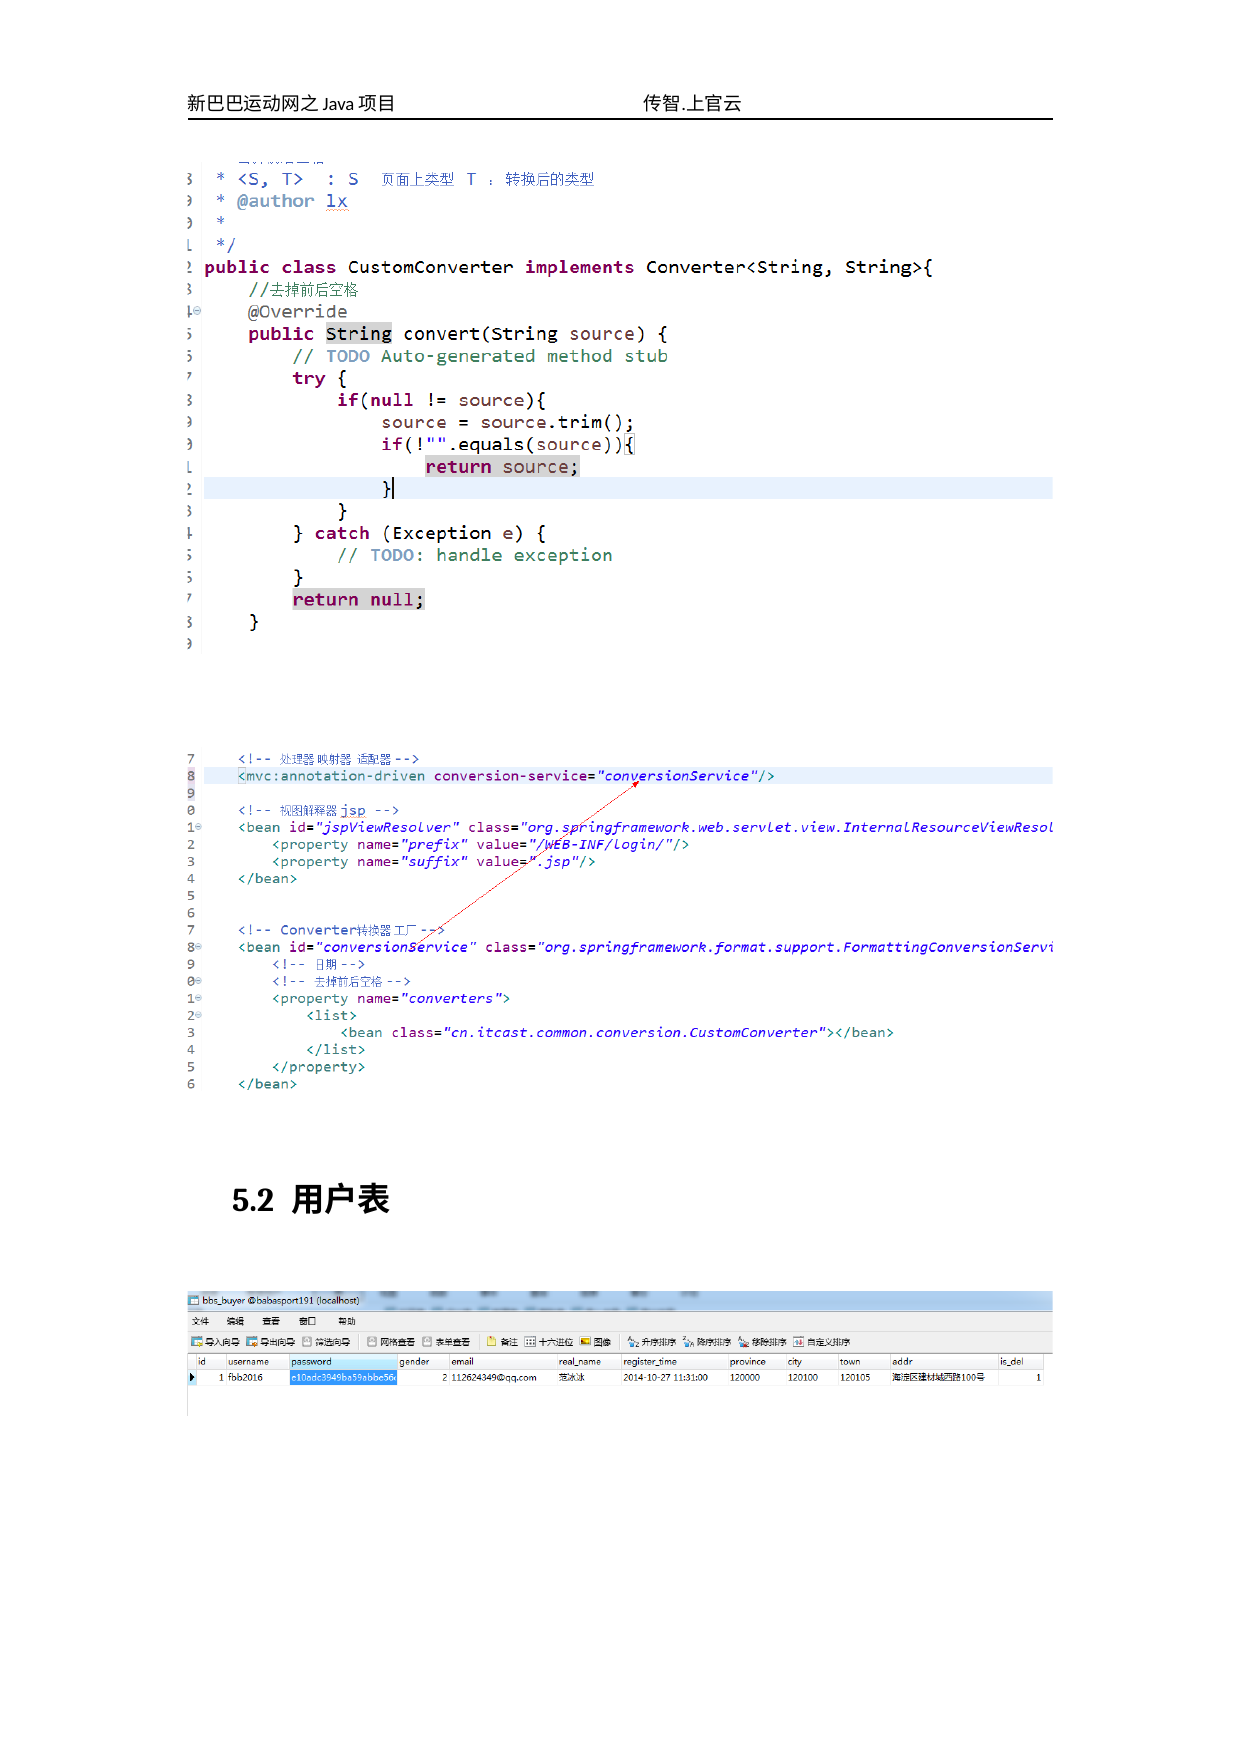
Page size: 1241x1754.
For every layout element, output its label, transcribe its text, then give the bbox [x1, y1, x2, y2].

picture [187, 1291, 1053, 1416]
subtitle 用户表 [232, 1164, 1053, 1229]
picture [187, 747, 1053, 1091]
picture [187, 162, 1053, 654]
